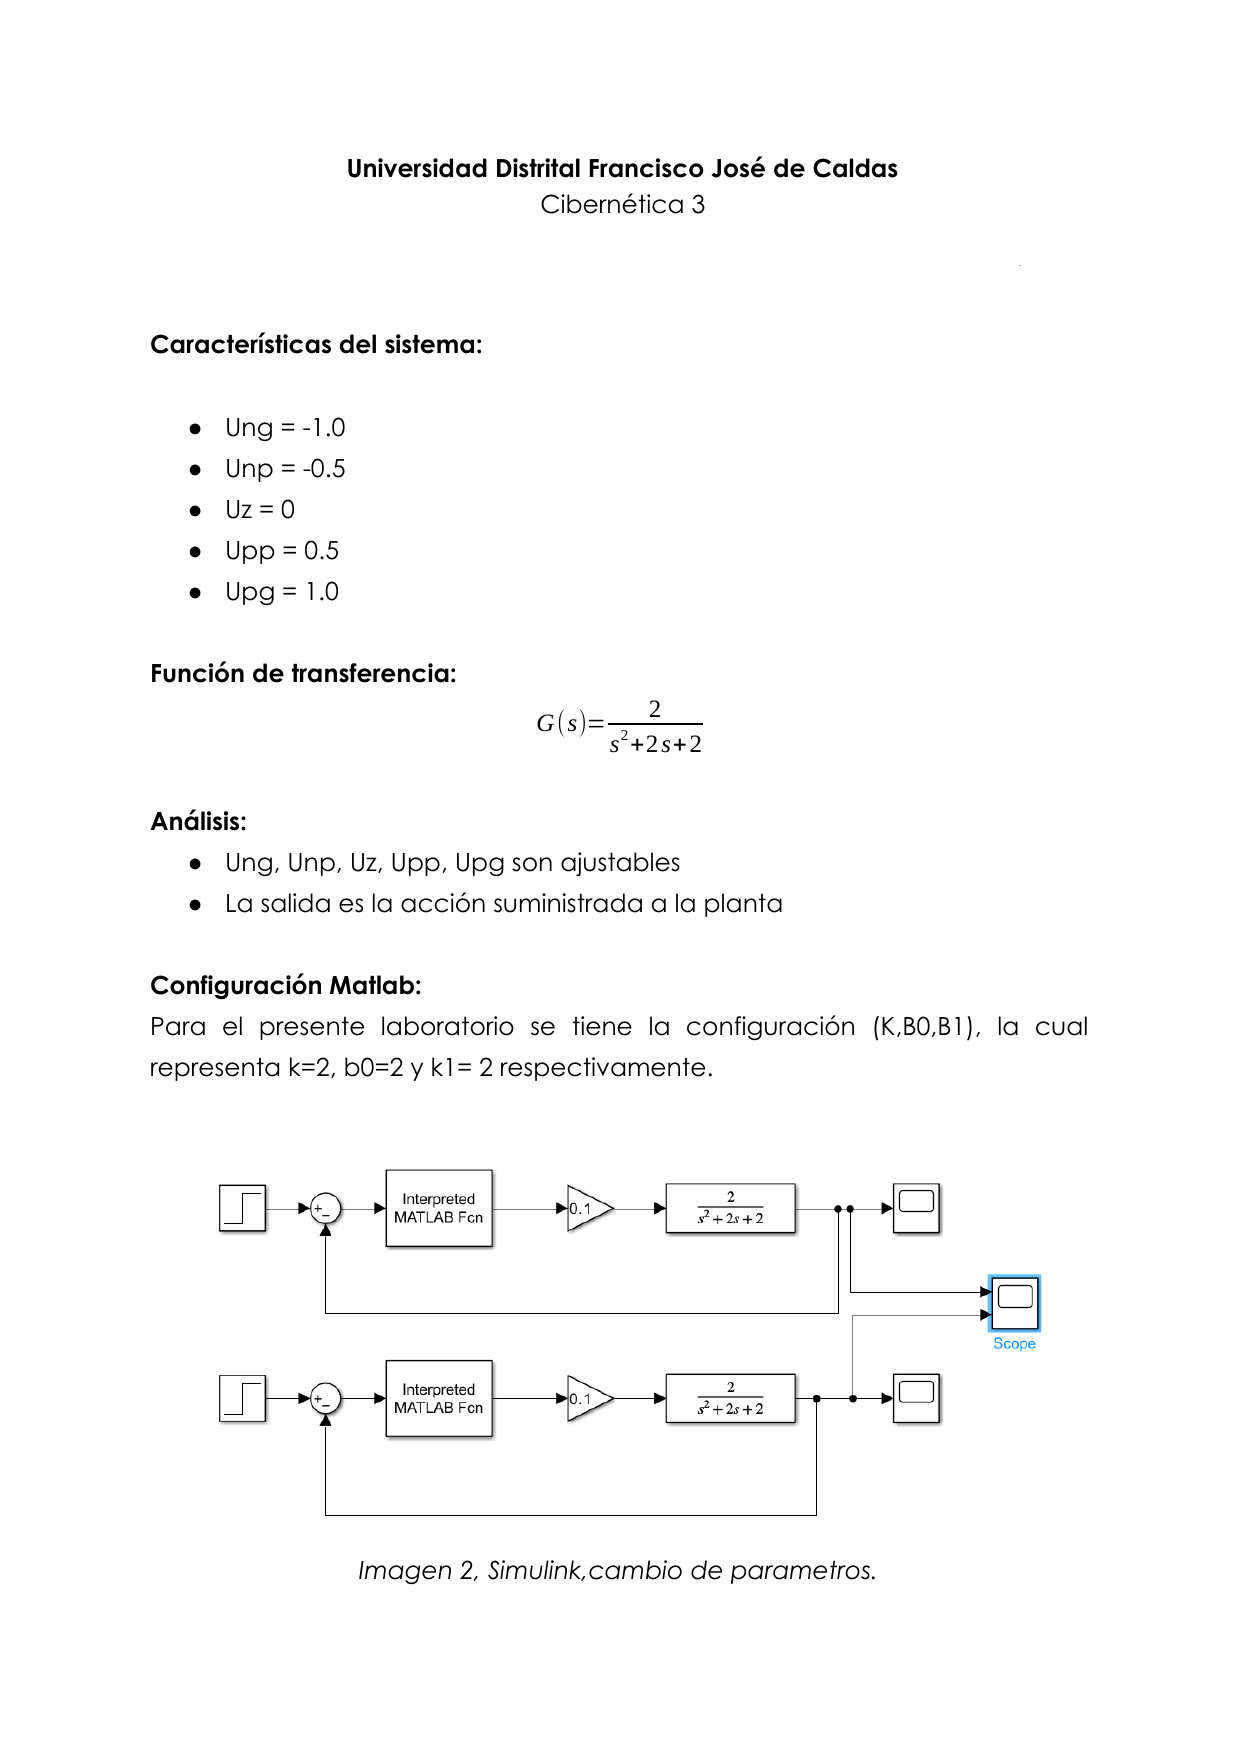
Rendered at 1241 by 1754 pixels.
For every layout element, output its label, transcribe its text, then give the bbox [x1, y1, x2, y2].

list Ung = -1.0 [187, 408, 1090, 444]
text Análisis: [150, 803, 1090, 838]
list Upp = 0.5 [187, 531, 1090, 567]
picture [150, 1131, 1091, 1548]
list Ung, Unp, Uz, Upp, Upg son ajustables [187, 844, 1090, 879]
list Upg = 1.0 [187, 572, 1090, 608]
text Imagen 2, Simulink,cambio de parametros. [150, 1551, 1090, 1587]
text Configuración Matlab: [150, 967, 1090, 1002]
text Características del sistema: [150, 326, 1090, 362]
list La salida es la acción suministrada a la planta [187, 885, 1090, 920]
list Unp = -0.5 [187, 449, 1090, 485]
text Función de transferencia: [150, 654, 1090, 690]
list Uz = 0 [187, 490, 1090, 526]
text Para el presente laboratorio se tiene la configuración (K,B0,B1), la cual representa k=2, b0=2 y k1= 2 respectivamente. [150, 1008, 1090, 1084]
